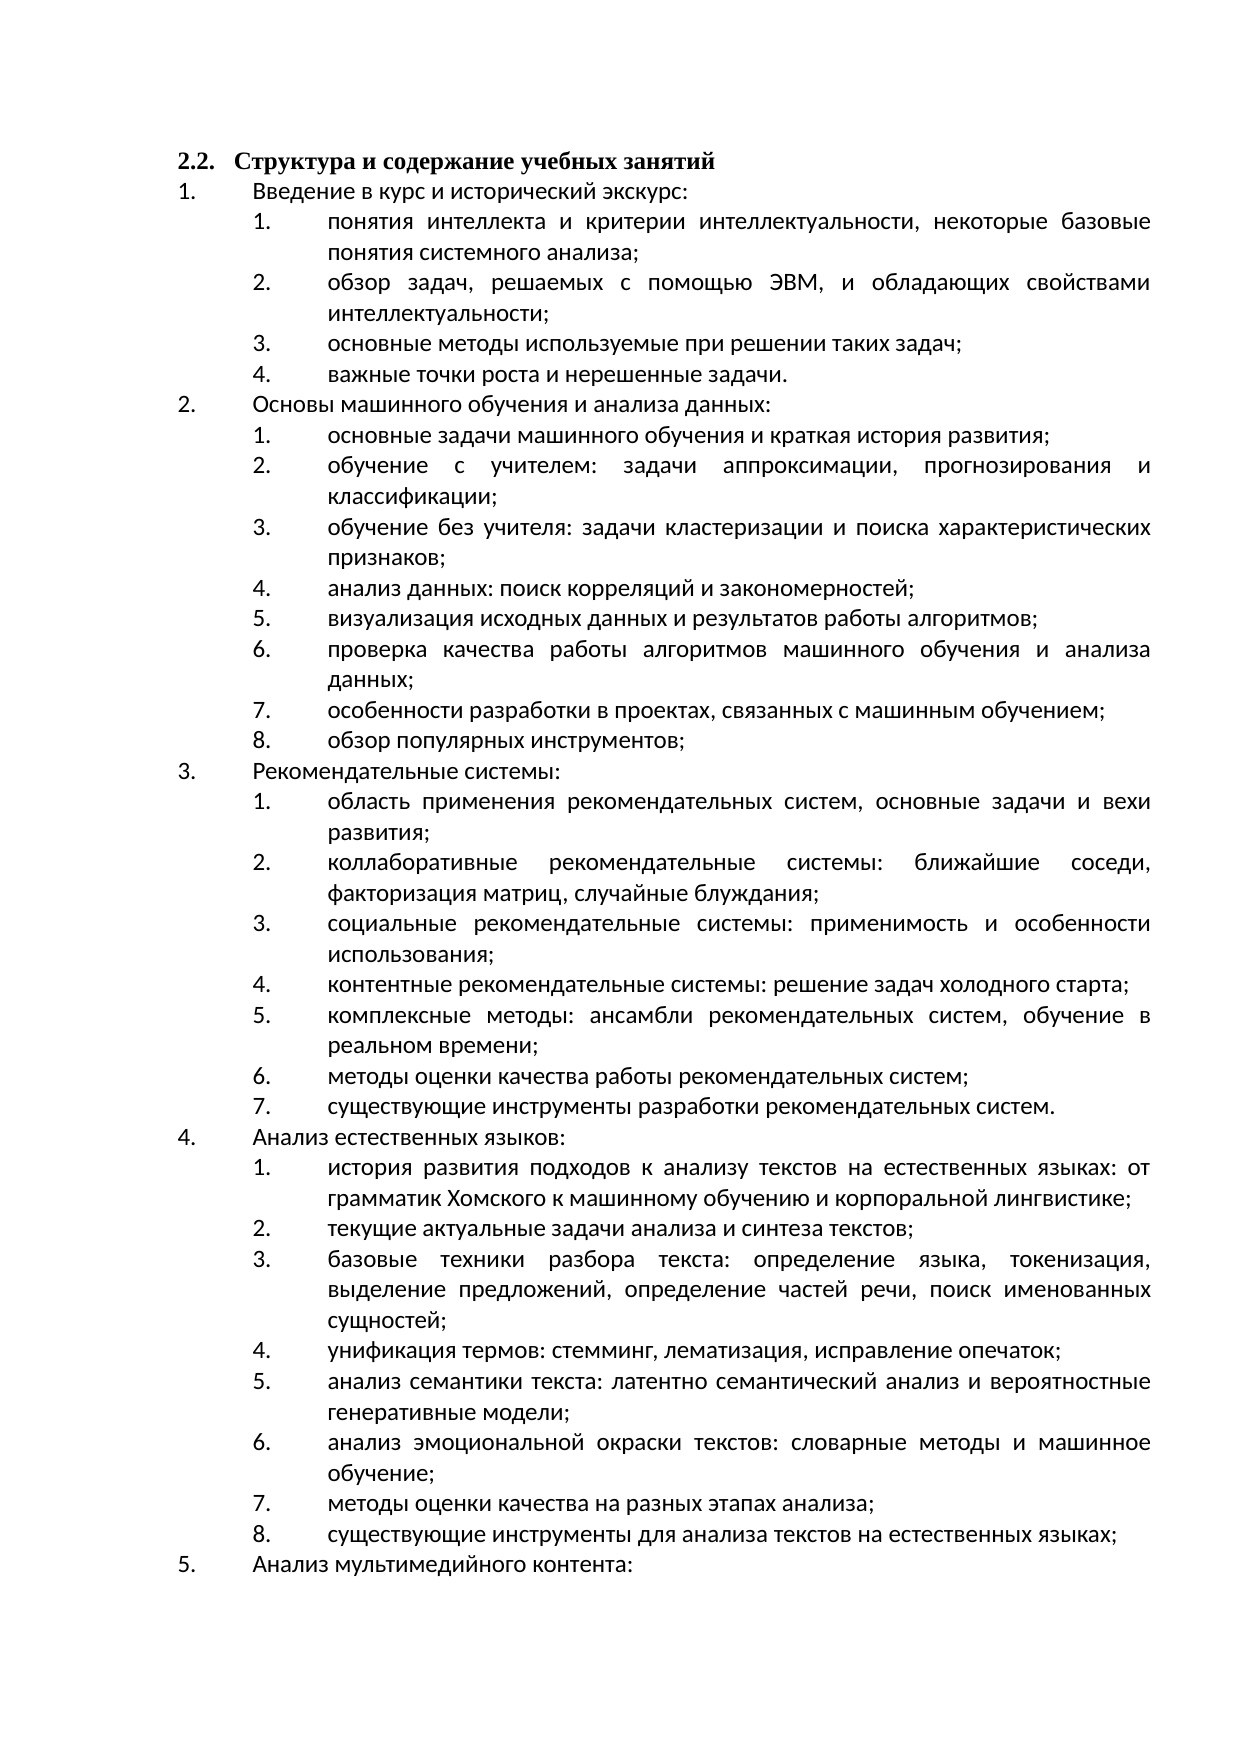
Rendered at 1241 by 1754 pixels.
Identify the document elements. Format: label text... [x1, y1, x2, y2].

list комплексные методы: ансамбли рекомендательных систем, обучение в реальном времени; [252, 999, 1152, 1060]
list текущие актуальные задачи анализа и синтеза текстов; [252, 1213, 1152, 1243]
list основные методы используемые при решении таких задач; [252, 327, 1152, 358]
list обзор задач, решаемых с помощью ЭВМ, и обладающих свойствами интеллектуальности; [252, 266, 1152, 327]
list методы оценки качества на разных этапах анализа; [252, 1487, 1152, 1518]
list история развития подходов к анализу текстов на естественных языках: от грамматик Хомского к машинному обучению и корпоральной лингвистике; [252, 1152, 1152, 1213]
list существующие инструменты для анализа текстов на естественных языках; [252, 1518, 1152, 1548]
list основные задачи машинного обучения и краткая история развития; [252, 419, 1152, 449]
list Введение в курс и исторический экскурс: [177, 175, 1152, 205]
list обучение без учителя: задачи кластеризации и поиска характеристических признаков; [252, 511, 1152, 572]
list область применения рекомендательных систем, основные задачи и вехи развития; [252, 785, 1152, 846]
list социальные рекомендательные системы: применимость и особенности использования; [252, 907, 1152, 968]
list обзор популярных инструментов; [252, 724, 1152, 755]
list коллаборативные рекомендательные системы: ближайшие соседи, факторизация матриц, случайные блуждания; [252, 846, 1152, 907]
list методы оценки качества работы рекомендательных систем; [252, 1060, 1152, 1091]
list Основы машинного обучения и анализа данных: [177, 388, 1152, 419]
list унификация термов: стемминг, лематизация, исправление опечаток; [252, 1335, 1152, 1365]
list анализ семантики текста: латентно семантический анализ и вероятностные генеративные модели; [252, 1365, 1152, 1426]
list Анализ естественных языков: [177, 1121, 1152, 1152]
list визуализация исходных данных и результатов работы алгоритмов; [252, 602, 1152, 633]
list важные точки роста и нерешенные задачи. [252, 358, 1152, 388]
list базовые техники разбора текста: определение языка, токенизация, выделение предложений, определение частей речи, поиск именованных сущностей; [252, 1243, 1152, 1335]
list особенности разработки в проектах, связанных с машинным обучением; [252, 694, 1152, 724]
list анализ данных: поиск корреляций и закономерностей; [252, 572, 1152, 602]
list существующие инструменты разработки рекомендательных систем. [252, 1091, 1152, 1121]
list проверка качества работы алгоритмов машинного обучения и анализа данных; [252, 633, 1152, 694]
list обучение с учителем: задачи аппроксимации, прогнозирования и классификации; [252, 449, 1152, 511]
text 2.2. Структура и содержание учебных занятий [177, 146, 1152, 175]
list анализ эмоциональной окраски текстов: словарные методы и машинное обучение; [252, 1426, 1152, 1487]
list Анализ мультимедийного контента: [177, 1548, 1152, 1579]
list Рекомендательные системы: [177, 755, 1152, 785]
list понятия интеллекта и критерии интеллектуальности, некоторые базовые понятия системного анализа; [252, 205, 1152, 266]
list контентные рекомендательные системы: решение задач холодного старта; [252, 968, 1152, 999]
